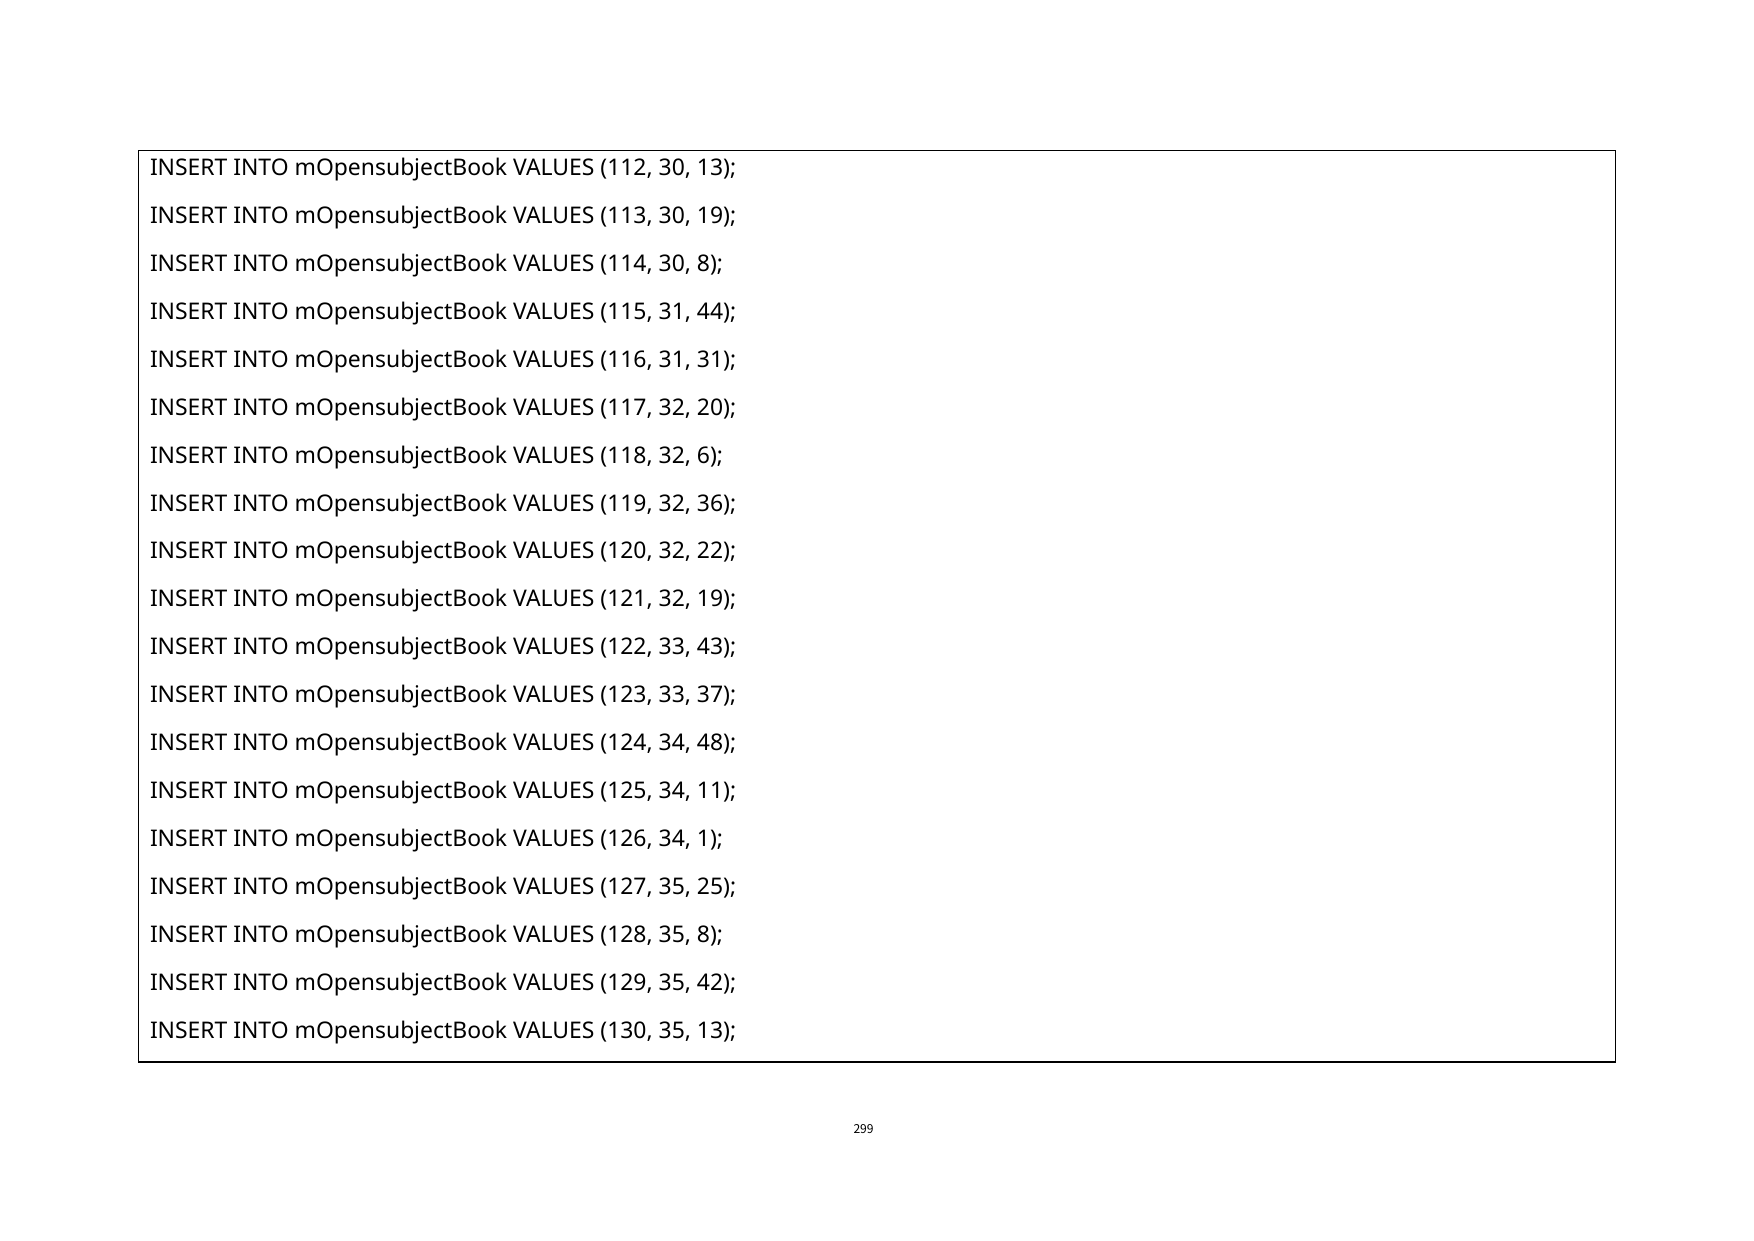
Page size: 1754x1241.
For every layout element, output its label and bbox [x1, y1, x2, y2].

table_cell [139, 151, 1615, 1061]
